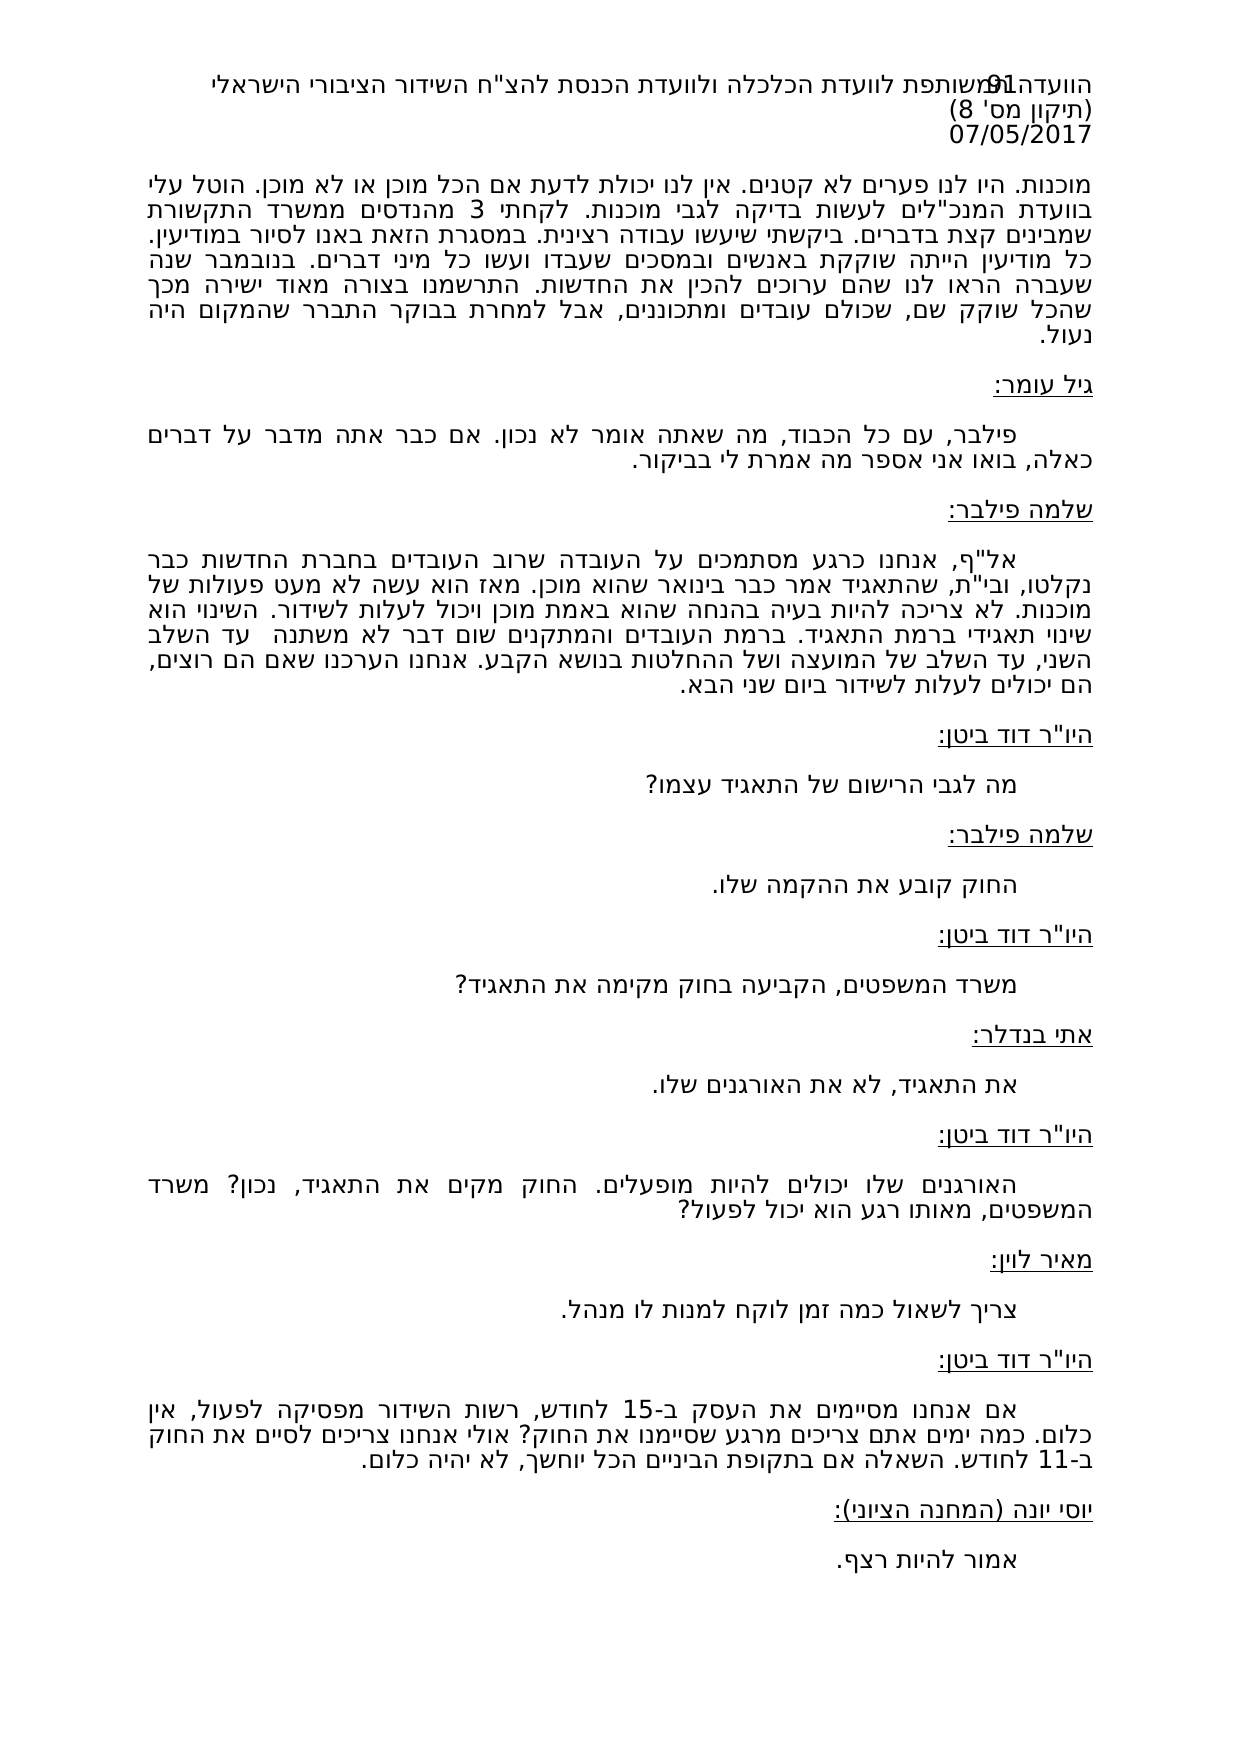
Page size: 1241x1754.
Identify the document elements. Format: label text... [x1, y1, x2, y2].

text שלמה פילבר: [147, 824, 1093, 849]
text מה לגבי הרישום של התאגיד עצמו? [147, 774, 1093, 799]
text היו"ר דוד ביטן: [147, 924, 1093, 949]
text אתי בנדלר: [147, 1024, 1093, 1049]
text גיל עומר: [147, 374, 1093, 399]
text החוק קובע את ההקמה שלו. [147, 874, 1093, 899]
text את התאגיד, לא את האורגנים שלו. [147, 1074, 1093, 1099]
text האורגנים שלו יכולים להיות מופעלים. החוק מקים את התאגיד, נכון? משרד המשפטים, מאותו רגע הוא יכול לפעול? [147, 1174, 1093, 1224]
text היו"ר דוד ביטן: [147, 724, 1093, 749]
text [147, 174, 1093, 349]
text אמור להיות רצף. [147, 1549, 1093, 1574]
text היו"ר דוד ביטן: [147, 1349, 1093, 1374]
text פילבר, עם כל הכבוד, מה שאתה אומר לא נכון. אם כבר אתה מדבר על דברים כאלה, בואו אני אספר מה אמרת לי בביקור. [147, 424, 1093, 474]
text מאיר לוין: [147, 1249, 1093, 1274]
text אם אנחנו מסיימים את העסק ב-15 לחודש, רשות השידור מפסיקה לפעול, אין כלום. כמה ימים אתם צריכים מרגע שסיימנו את החוק? אולי אנחנו צריכים לסיים את החוק ב-11 לחודש. השאלה אם בתקופת הביניים הכל יוחשך, לא יהיה כלום. [147, 1399, 1093, 1474]
text משרד המשפטים, הקביעה בחוק מקימה את התאגיד? [147, 974, 1093, 999]
text צריך לשאול כמה זמן לוקח למנות לו מנהל. [147, 1299, 1093, 1324]
text היו"ר דוד ביטן: [147, 1124, 1093, 1149]
text יוסי יונה (המחנה הציוני): [147, 1499, 1093, 1524]
text אל"ף, אנחנו כרגע מסתמכים על העובדה שרוב העובדים בחברת החדשות כבר נקלטו, ובי"ת, שהתאגיד אמר כבר בינואר שהוא מוכן. מאז הוא עשה לא מעט פעולות של מוכנות. לא צריכה להיות בעיה בהנחה שהוא באמת מוכן ויכול לעלות לשידור. השינוי הוא שינוי תאגידי ברמת התאגיד. ברמת העובדים והמתקנים שום דבר לא משתנה עד השלב השני, עד השלב של המועצה ושל ההחלטות בנושא הקבע. אנחנו הערכנו שאם הם רוצים, הם יכולים לעלות לשידור ביום שני הבא. [147, 549, 1093, 699]
text שלמה פילבר: [147, 499, 1093, 524]
